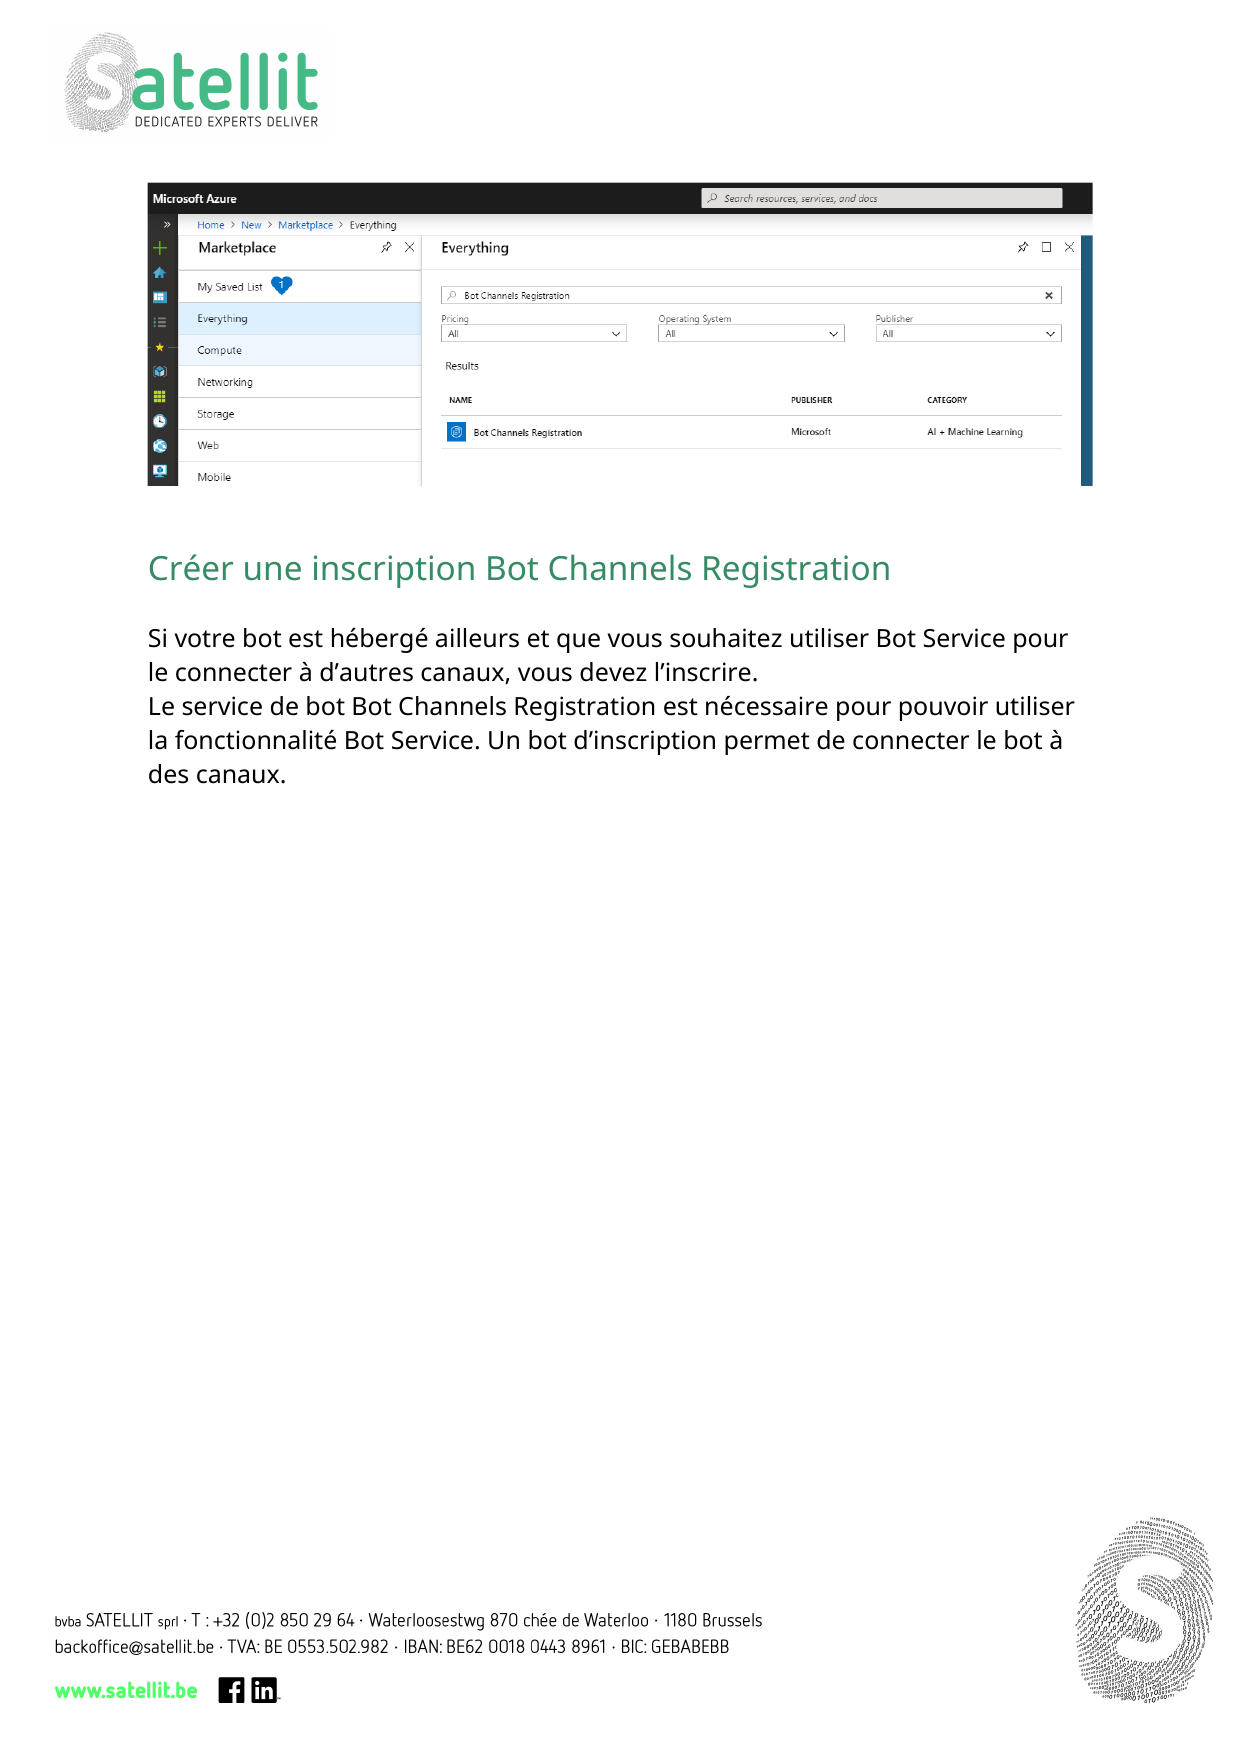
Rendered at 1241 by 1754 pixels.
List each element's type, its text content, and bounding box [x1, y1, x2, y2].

subtitle Créer une inscription Bot Channels Registration [148, 544, 1093, 590]
text Si votre bot est hébergé ailleurs et que vous souhaitez utiliser Bot Service pour le connecter à d’autres canaux, vous devez l’inscrire. [148, 620, 1093, 688]
picture [3, 1514, 1235, 1749]
picture [147, 181, 1093, 486]
text Le service de bot Bot Channels Registration est nécessaire pour pouvoir utiliser la fonctionnalité Bot Service. Un bot d’inscription permet de connecter le bot à des canaux. [148, 688, 1093, 791]
picture [48, 26, 332, 142]
